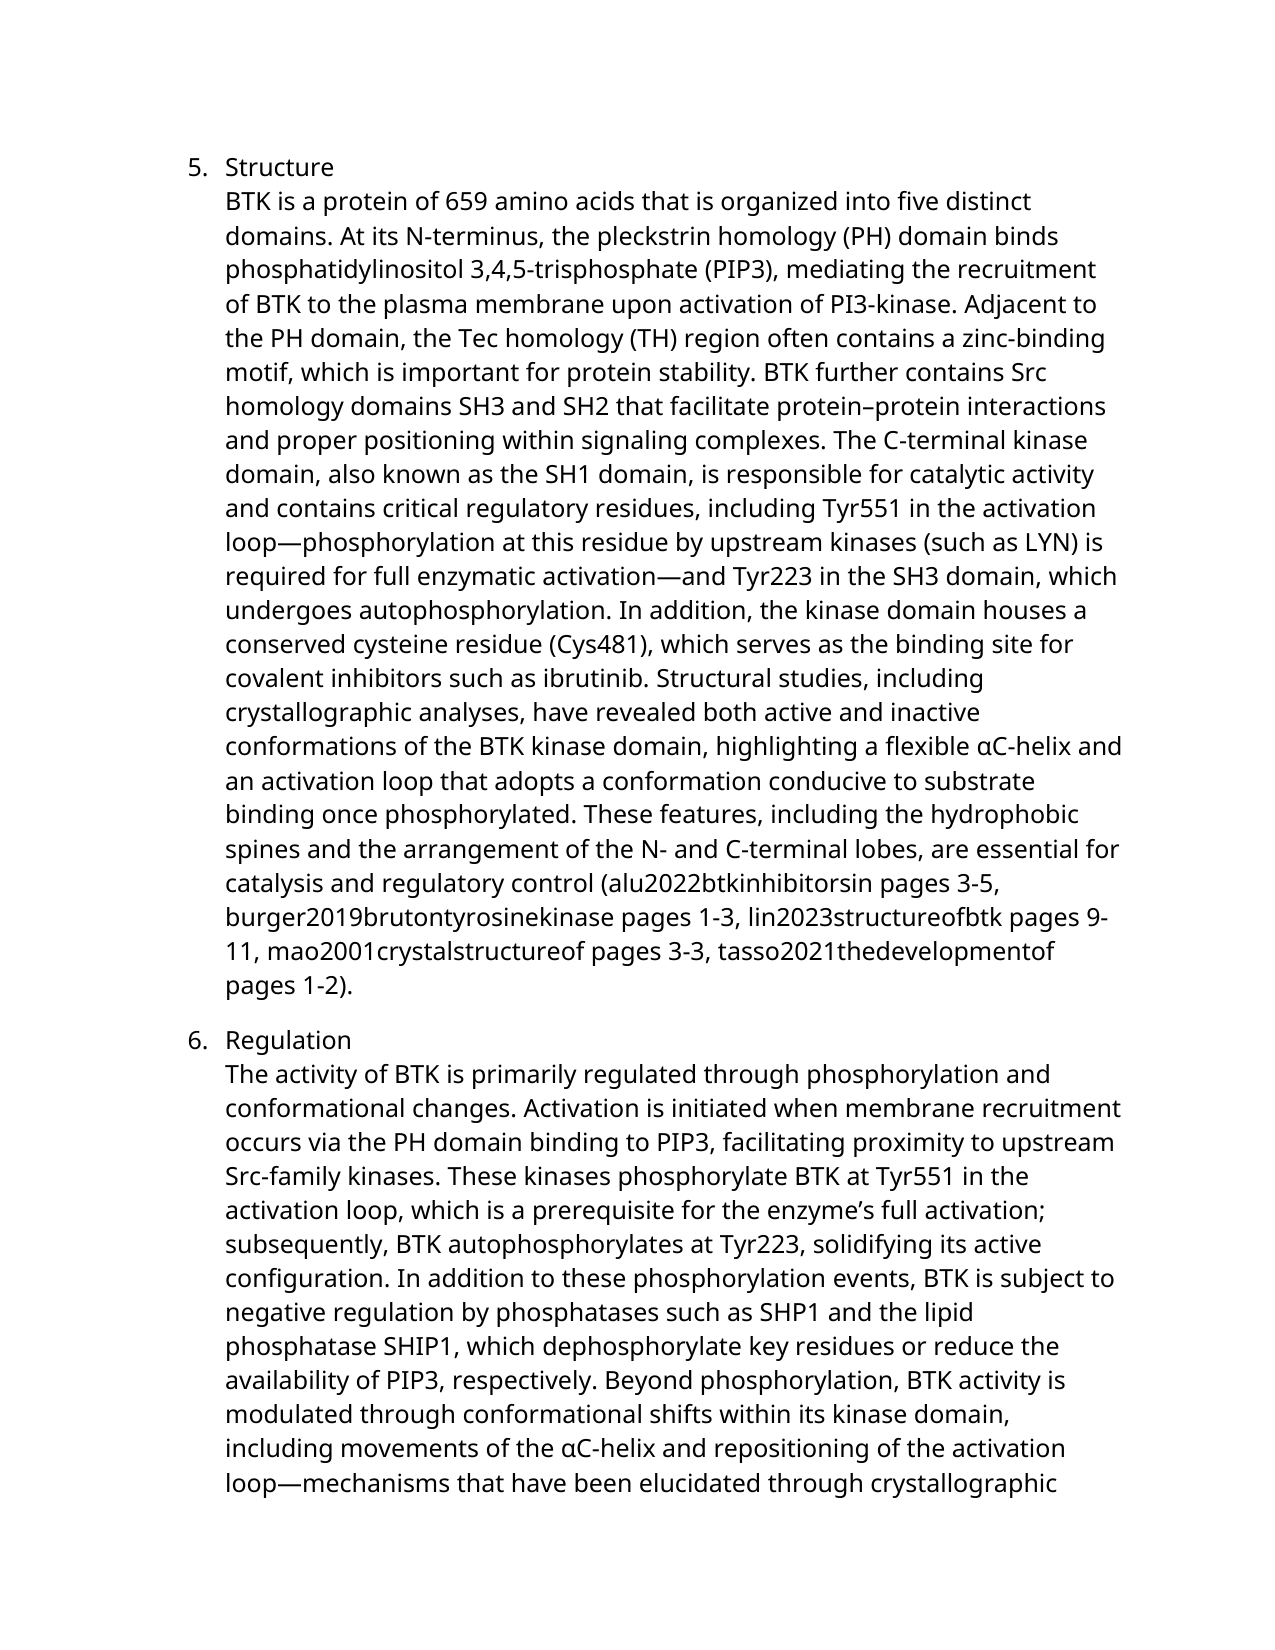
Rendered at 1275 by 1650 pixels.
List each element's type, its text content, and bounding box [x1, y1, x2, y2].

list Structure BTK is a protein of 659 amino acids that is organized into five distinct domains. At its N-terminus, the pleckstrin homology (PH) domain binds phosphatidylinositol 3,4,5-trisphosphate (PIP3), mediating the recruitment of BTK to the plasma membrane upon activation of PI3-kinase. Adjacent to the PH domain, the Tec homology (TH) region often contains a zinc-binding motif, which is important for protein stability. BTK further contains Src homology domains SH3 and SH2 that facilitate protein–protein interactions and proper positioning within signaling complexes. The C-terminal kinase domain, also known as the SH1 domain, is responsible for catalytic activity and contains critical regulatory residues, including Tyr551 in the activation loop—phosphorylation at this residue by upstream kinases (such as LYN) is required for full enzymatic activation—and Tyr223 in the SH3 domain, which undergoes autophosphorylation. In addition, the kinase domain houses a conserved cysteine residue (Cys481), which serves as the binding site for covalent inhibitors such as ibrutinib. Structural studies, including crystallographic analyses, have revealed both active and inactive conformations of the BTK kinase domain, highlighting a flexible αC-helix and an activation loop that adopts a conformation conducive to substrate binding once phosphorylated. These features, including the hydrophobic spines and the arrangement of the N- and C-terminal lobes, are essential for catalysis and regulatory control (alu2022btkinhibitorsin pages 3-5, burger2019brutontyrosinekinase pages 1-3, lin2023structureofbtk pages 9-11, mao2001crystalstructureof pages 3-3, tasso2021thedevelopmentof pages 1-2). [187, 150, 1125, 1002]
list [187, 1022, 1125, 1499]
